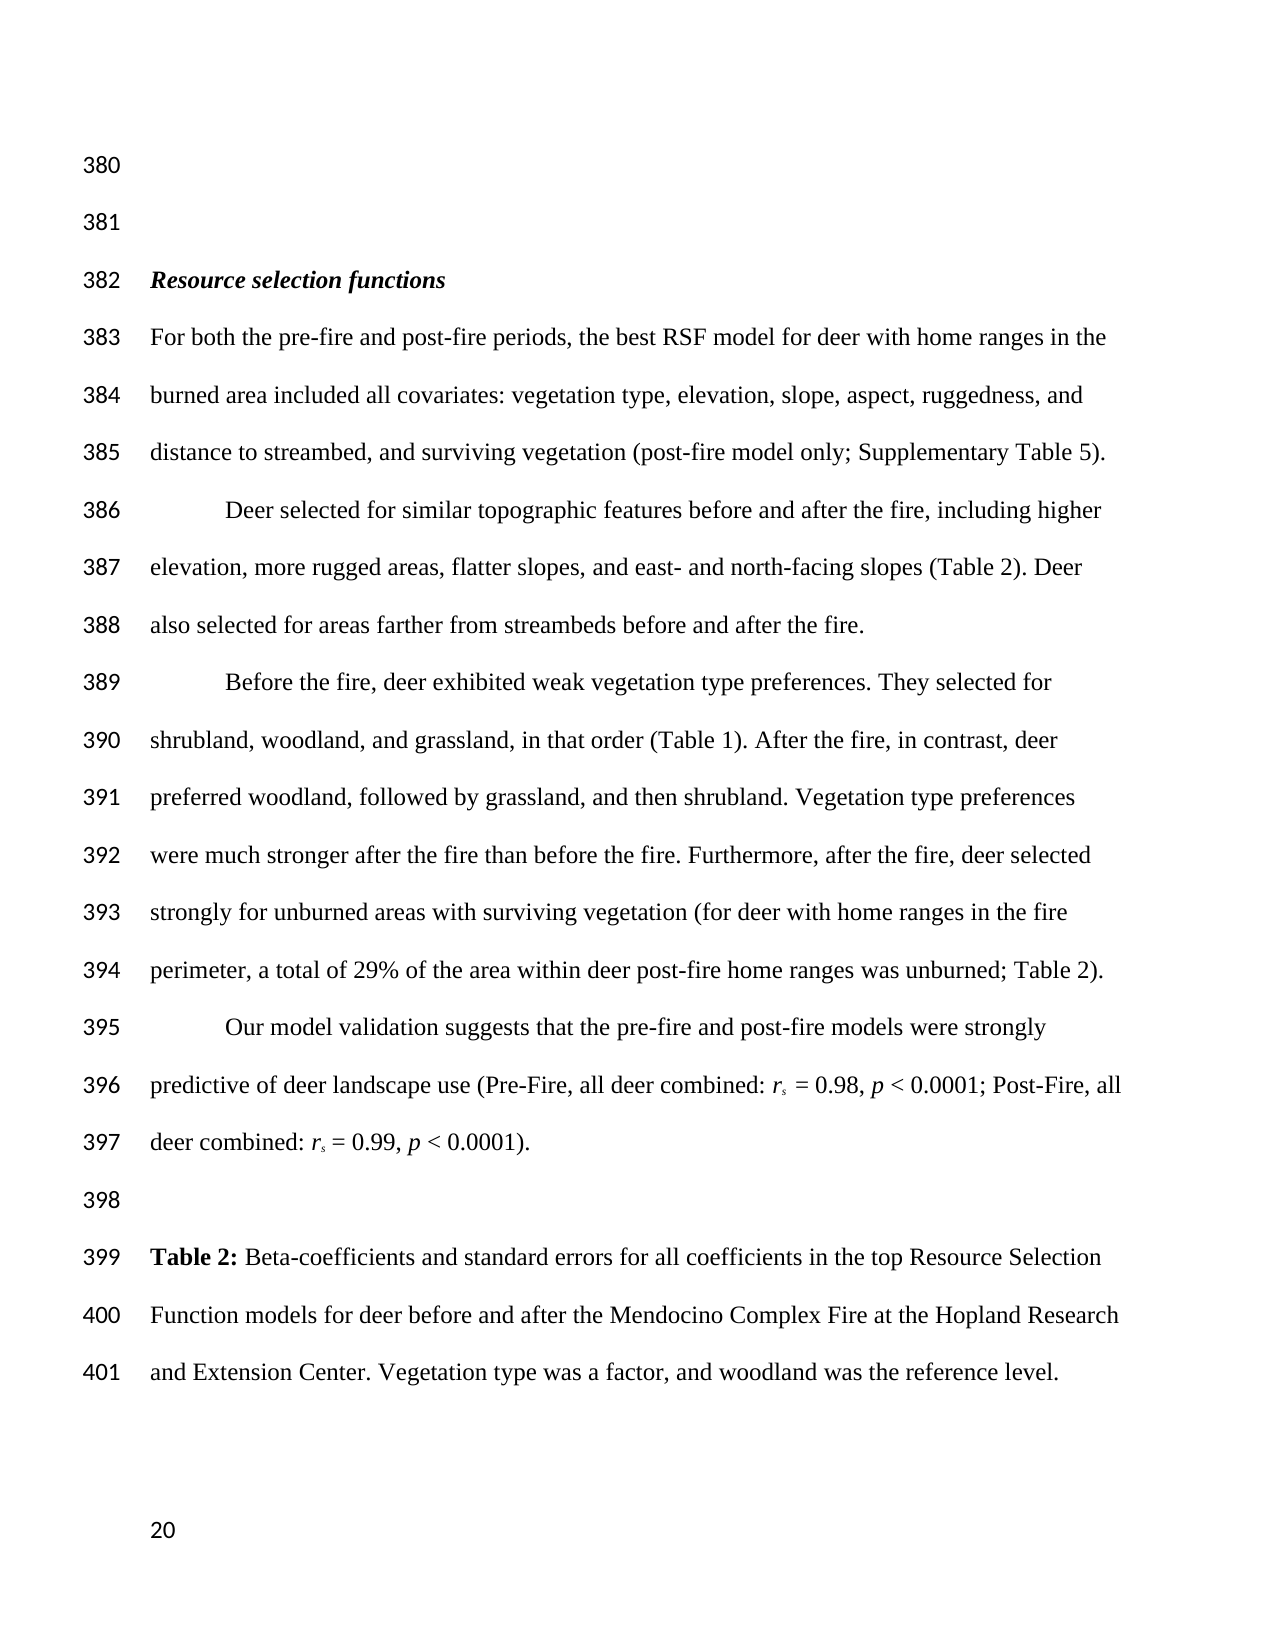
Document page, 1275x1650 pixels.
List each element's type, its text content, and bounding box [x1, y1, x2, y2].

text For both the pre-fire and post-fire periods, the best RSF model for deer with home ranges in the burned area included all covariates: vegetation type, elevation, slope, aspect, ruggedness, and distance to streambed, and surviving vegetation (post-fire model only; Supplementary Table 5). [150, 322, 1125, 466]
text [150, 1242, 1125, 1386]
text Before the fire, deer exhibited weak vegetation type preferences. They selected for shrubland, woodland, and grassland, in that order (Table 1). After the fire, in contrast, deer preferred woodland, followed by grassland, and then shrubland. Vegetation type preferences were much stronger after the fire than before the fire. Furthermore, after the fire, deer selected strongly for unburned areas with surviving vegetation (for deer with home ranges in the fire perimeter, a total of 29% of the area within deer post-fire home ranges was unburned; Table 2). [150, 667, 1125, 984]
text Deer selected for similar topographic features before and after the fire, including higher elevation, more rugged areas, flatter slopes, and east- and north-facing slopes (Table 2). Deer also selected for areas farther from streambeds before and after the fire. [150, 495, 1125, 639]
text Our model validation suggests that the pre-fire and post-fire models were strongly predictive of deer landscape use (Pre-Fire, all deer combined: rs = 0.98, p < 0.0001; Post-Fire, all deer combined: rs = 0.99, p < 0.0001). [150, 1012, 1125, 1156]
text Resource selection functions [150, 265, 1125, 294]
